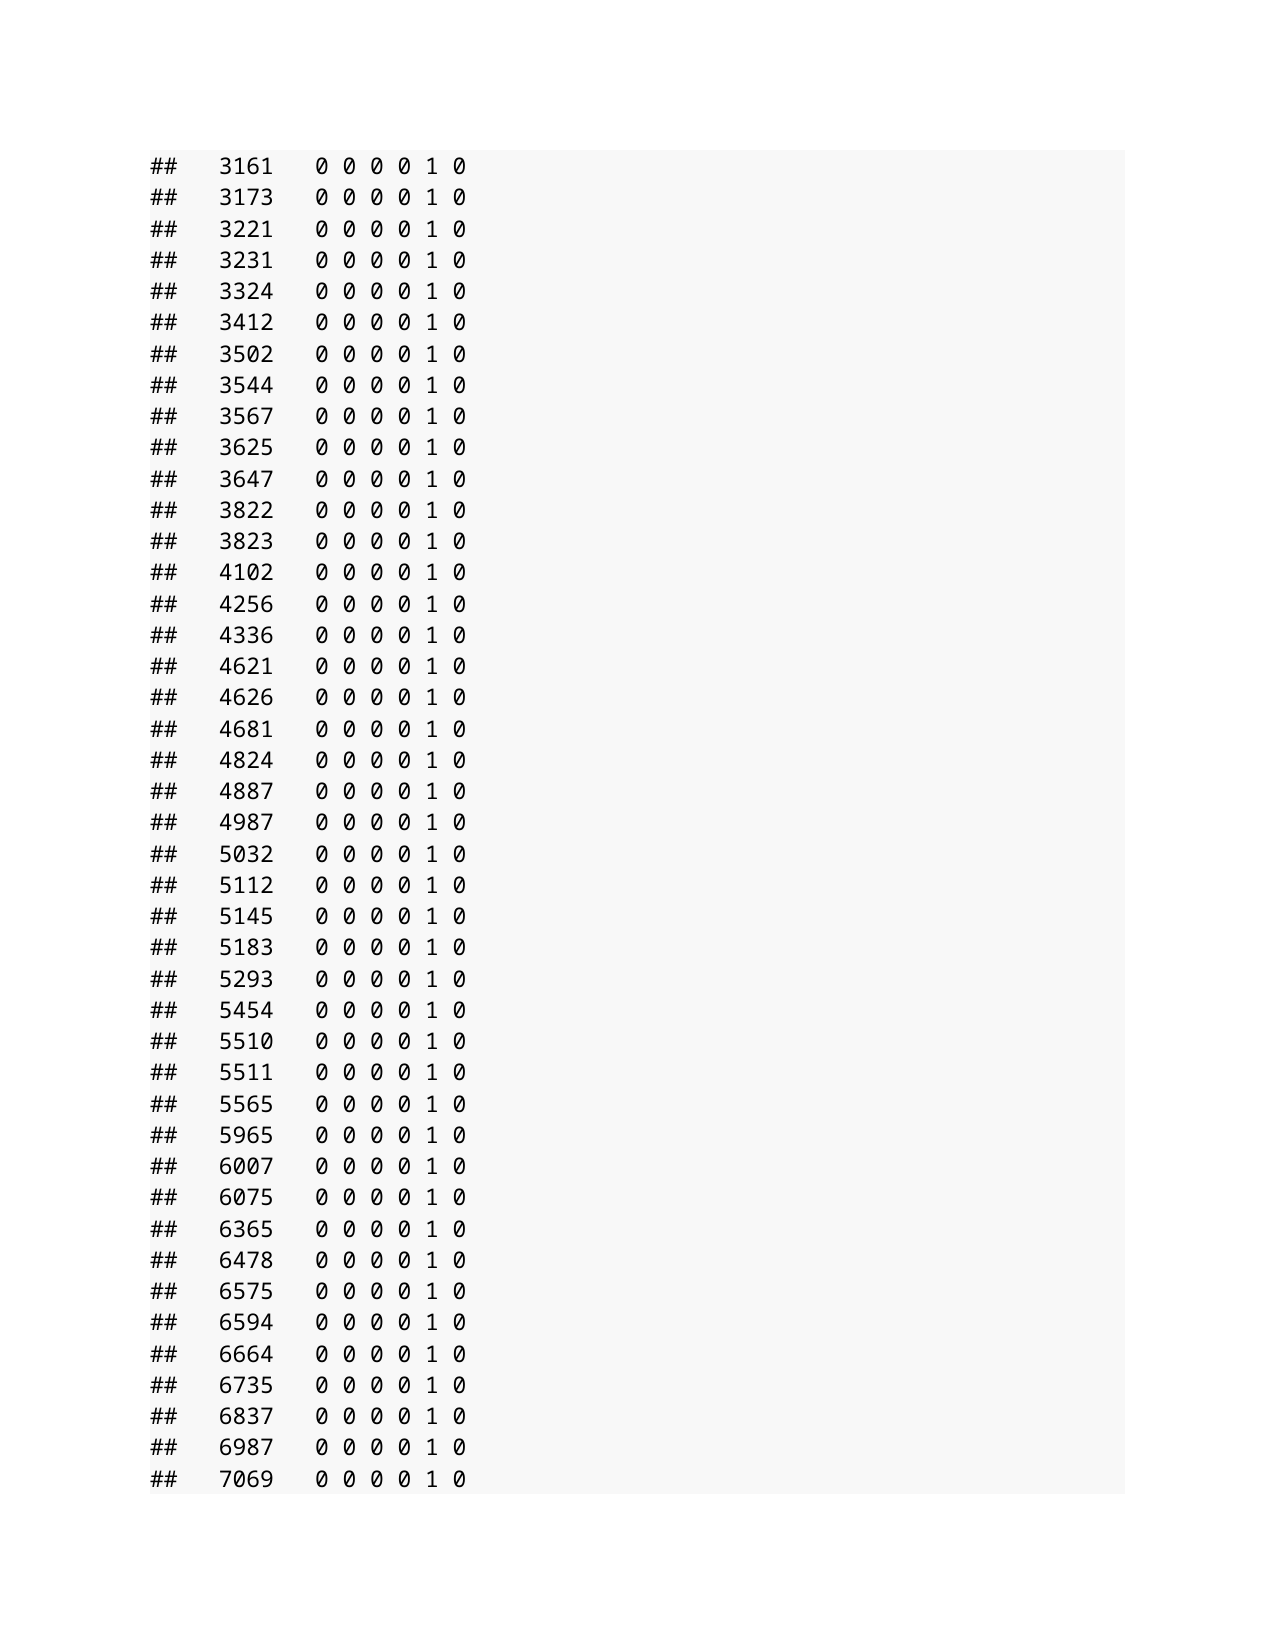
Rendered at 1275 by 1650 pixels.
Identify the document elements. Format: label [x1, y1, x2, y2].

text [150, 150, 1125, 1494]
